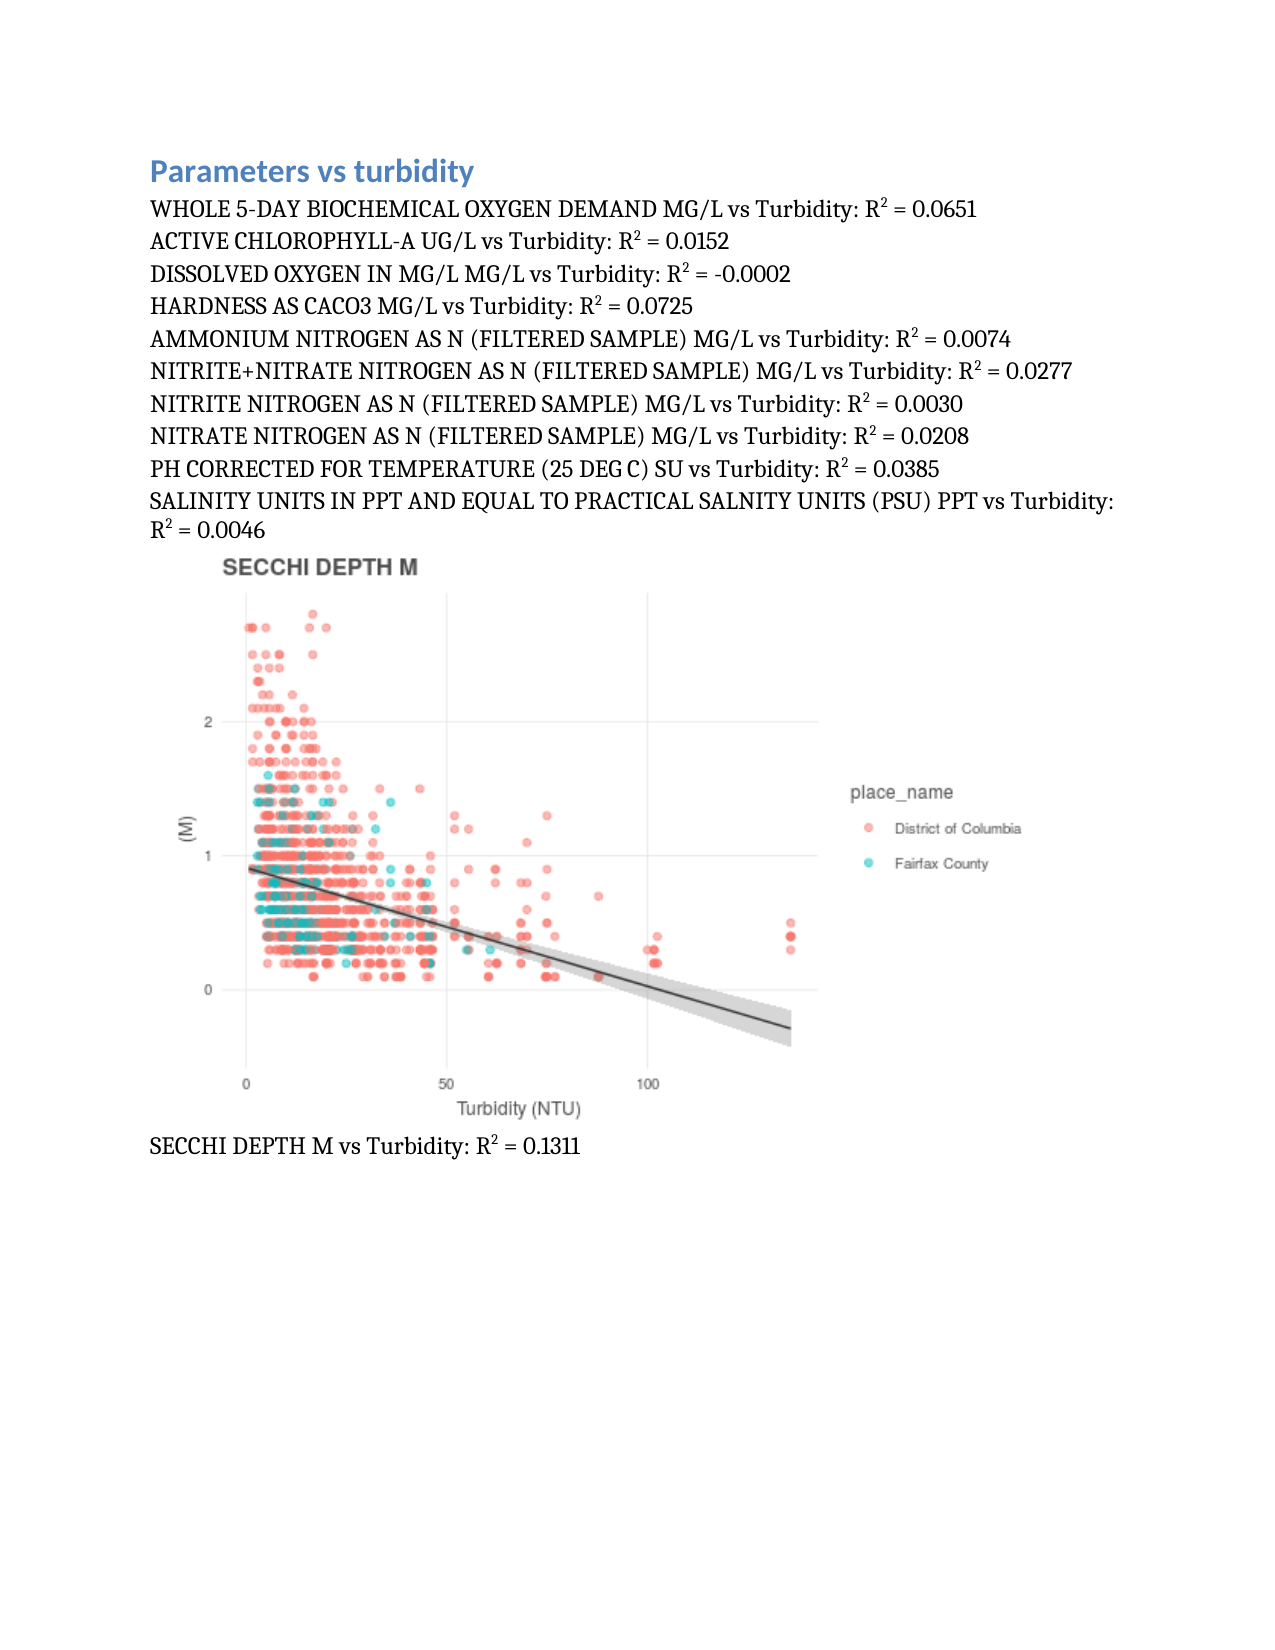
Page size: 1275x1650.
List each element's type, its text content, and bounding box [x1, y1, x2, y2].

text ACTIVE CHLOROPHYLL-A UG/L vs Turbidity: R2 = 0.0152 [150, 227, 1125, 256]
text HARDNESS AS CACO3 MG/L vs Turbidity: R2 = 0.0725 [150, 292, 1125, 321]
text PH CORRECTED FOR TEMPERATURE (25 DEG C) SU vs Turbidity: R2 = 0.0385 [150, 454, 1125, 483]
text NITRITE+NITRATE NITROGEN AS N (FILTERED SAMPLE) MG/L vs Turbidity: R2 = 0.0277 [150, 357, 1125, 386]
text WHOLE 5-DAY BIOCHEMICAL OXYGEN DEMAND MG/L vs Turbidity: R2 = 0.0651 [150, 194, 1125, 223]
subtitle Parameters vs turbidity [150, 150, 1125, 191]
text AMMONIUM NITROGEN AS N (FILTERED SAMPLE) MG/L vs Turbidity: R2 = 0.0074 [150, 324, 1125, 353]
text NITRITE NITROGEN AS N (FILTERED SAMPLE) MG/L vs Turbidity: R2 = 0.0030 [150, 389, 1125, 418]
text SALINITY UNITS IN PPT AND EQUAL TO PRACTICAL SALNITY UNITS (PSU) PPT vs Turbidity: R2 = 0.0046 [150, 487, 1125, 544]
text NITRATE NITROGEN AS N (FILTERED SAMPLE) MG/L vs Turbidity: R2 = 0.0208 [150, 422, 1125, 451]
text DISSOLVED OXYGEN IN MG/L MG/L vs Turbidity: R2 = -0.0002 [150, 259, 1125, 288]
picture [168, 548, 1044, 1132]
